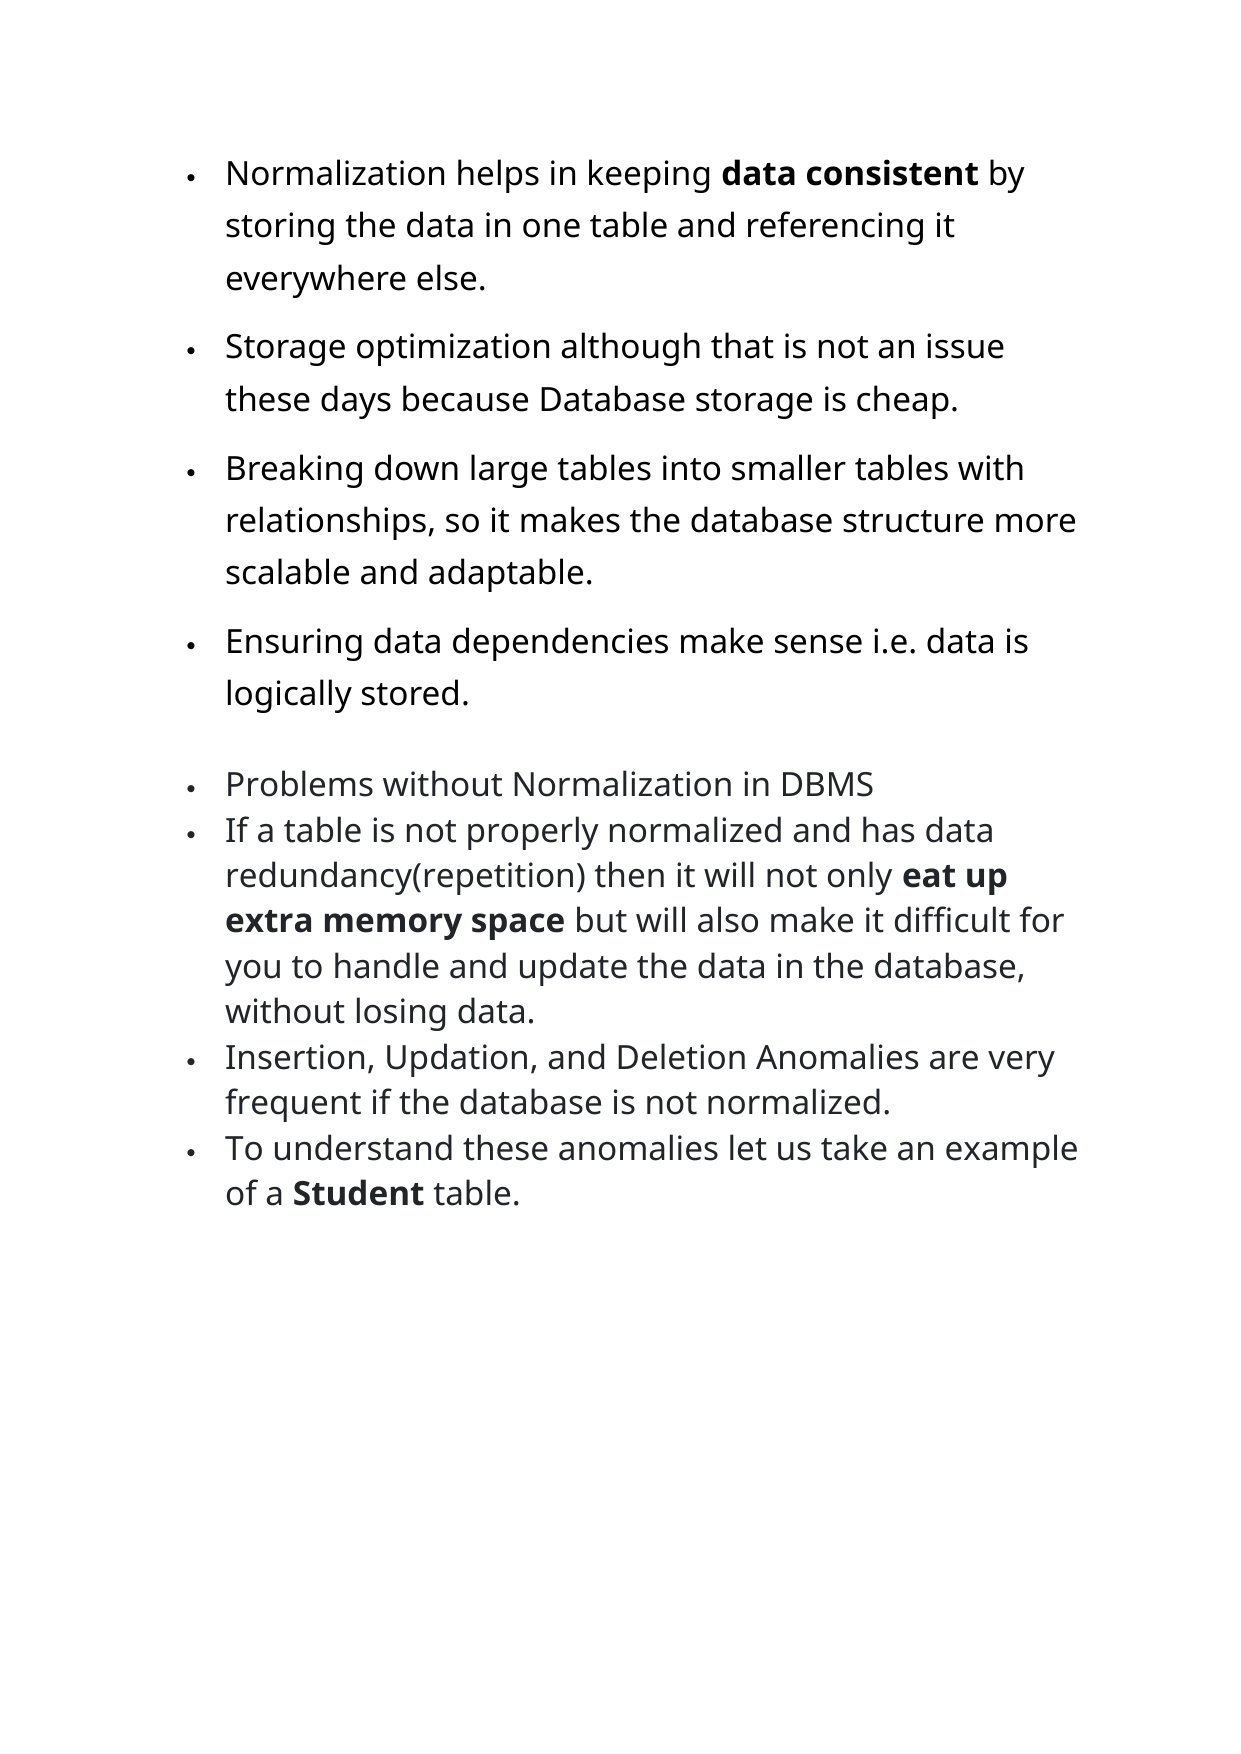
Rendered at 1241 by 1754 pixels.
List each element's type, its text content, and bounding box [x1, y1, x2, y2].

list To understand these anomalies let us take an example of a Student table. [187, 1124, 1090, 1215]
list Normalization helps in keeping data consistent by storing the data in one table and referencing it everywhere else. [187, 150, 1090, 300]
list Ensuring data dependencies make sense i.e. data is logically stored. [187, 617, 1090, 715]
list Breaking down large tables into smaller tables with relationships, so it makes the database structure more scalable and adaptable. [187, 444, 1090, 594]
list If a table is not properly normalized and has data redundancy(repetition) then it will not only eat up extra memory space but will also make it difficult for you to handle and update the data in the database, without losing data. [187, 806, 1090, 1033]
list Insertion, Updation, and Deletion Anomalies are very frequent if the database is not normalized. [187, 1033, 1090, 1124]
list Storage optimization although that is not an issue these days because Database storage is cheap. [187, 323, 1090, 421]
list Problems without Normalization in DBMS [187, 761, 1090, 806]
